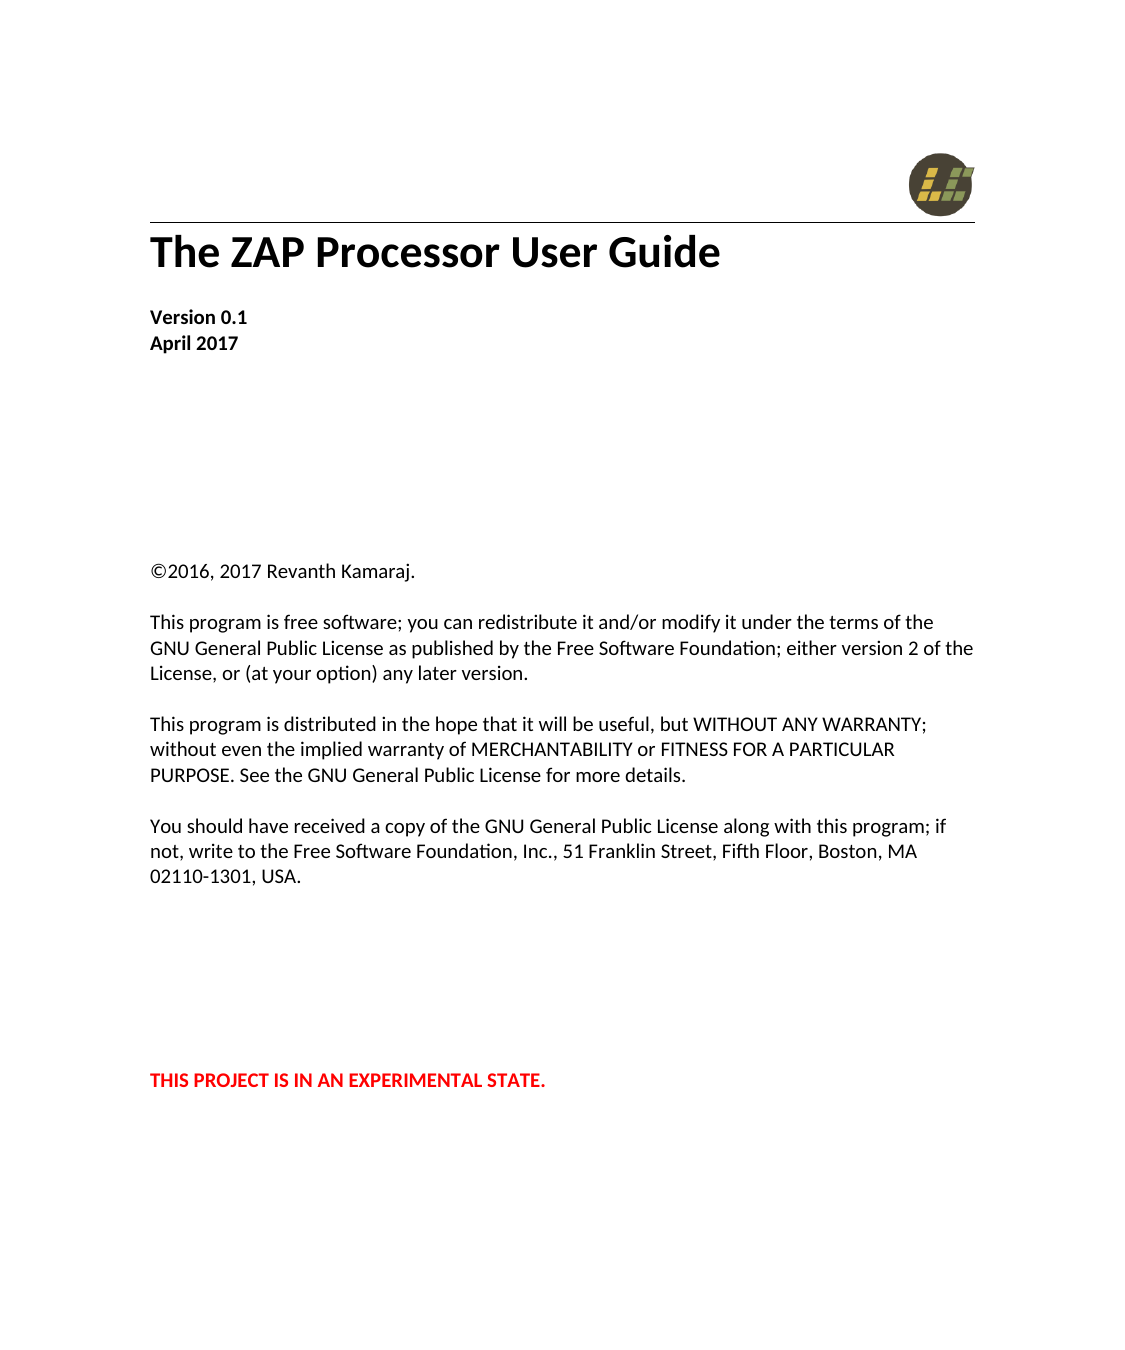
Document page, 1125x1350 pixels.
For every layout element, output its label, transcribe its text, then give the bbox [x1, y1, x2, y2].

text ©2016, 2017 Revanth Kamaraj. [150, 559, 975, 584]
text This program is free software; you can redistribute it and/or modify it under the terms of the GNU General Public License as published by the Free Software Foundation; either version 2 of the License, or (at your option) any later version. [150, 609, 975, 686]
picture [905, 150, 975, 220]
text THIS PROJECT IS IN AN EXPERIMENTAL STATE. [150, 1067, 975, 1092]
text April 2017 [150, 330, 975, 355]
text You should have received a copy of the GNU General Public License along with this program; if not, write to the Free Software Foundation, Inc., 51 Franklin Street, Fifth Floor, Boston, MA 02110-1301, USA. [150, 813, 975, 889]
text This program is distributed in the hope that it will be useful, but WITHOUT ANY WARRANTY; without even the implied warranty of MERCHANTABILITY or FITNESS FOR A PARTICULAR PURPOSE. See the GNU General Public License for more details. [150, 711, 975, 787]
text The ZAP Processor User Guide [150, 223, 975, 279]
text Version 0.1 [150, 304, 975, 330]
